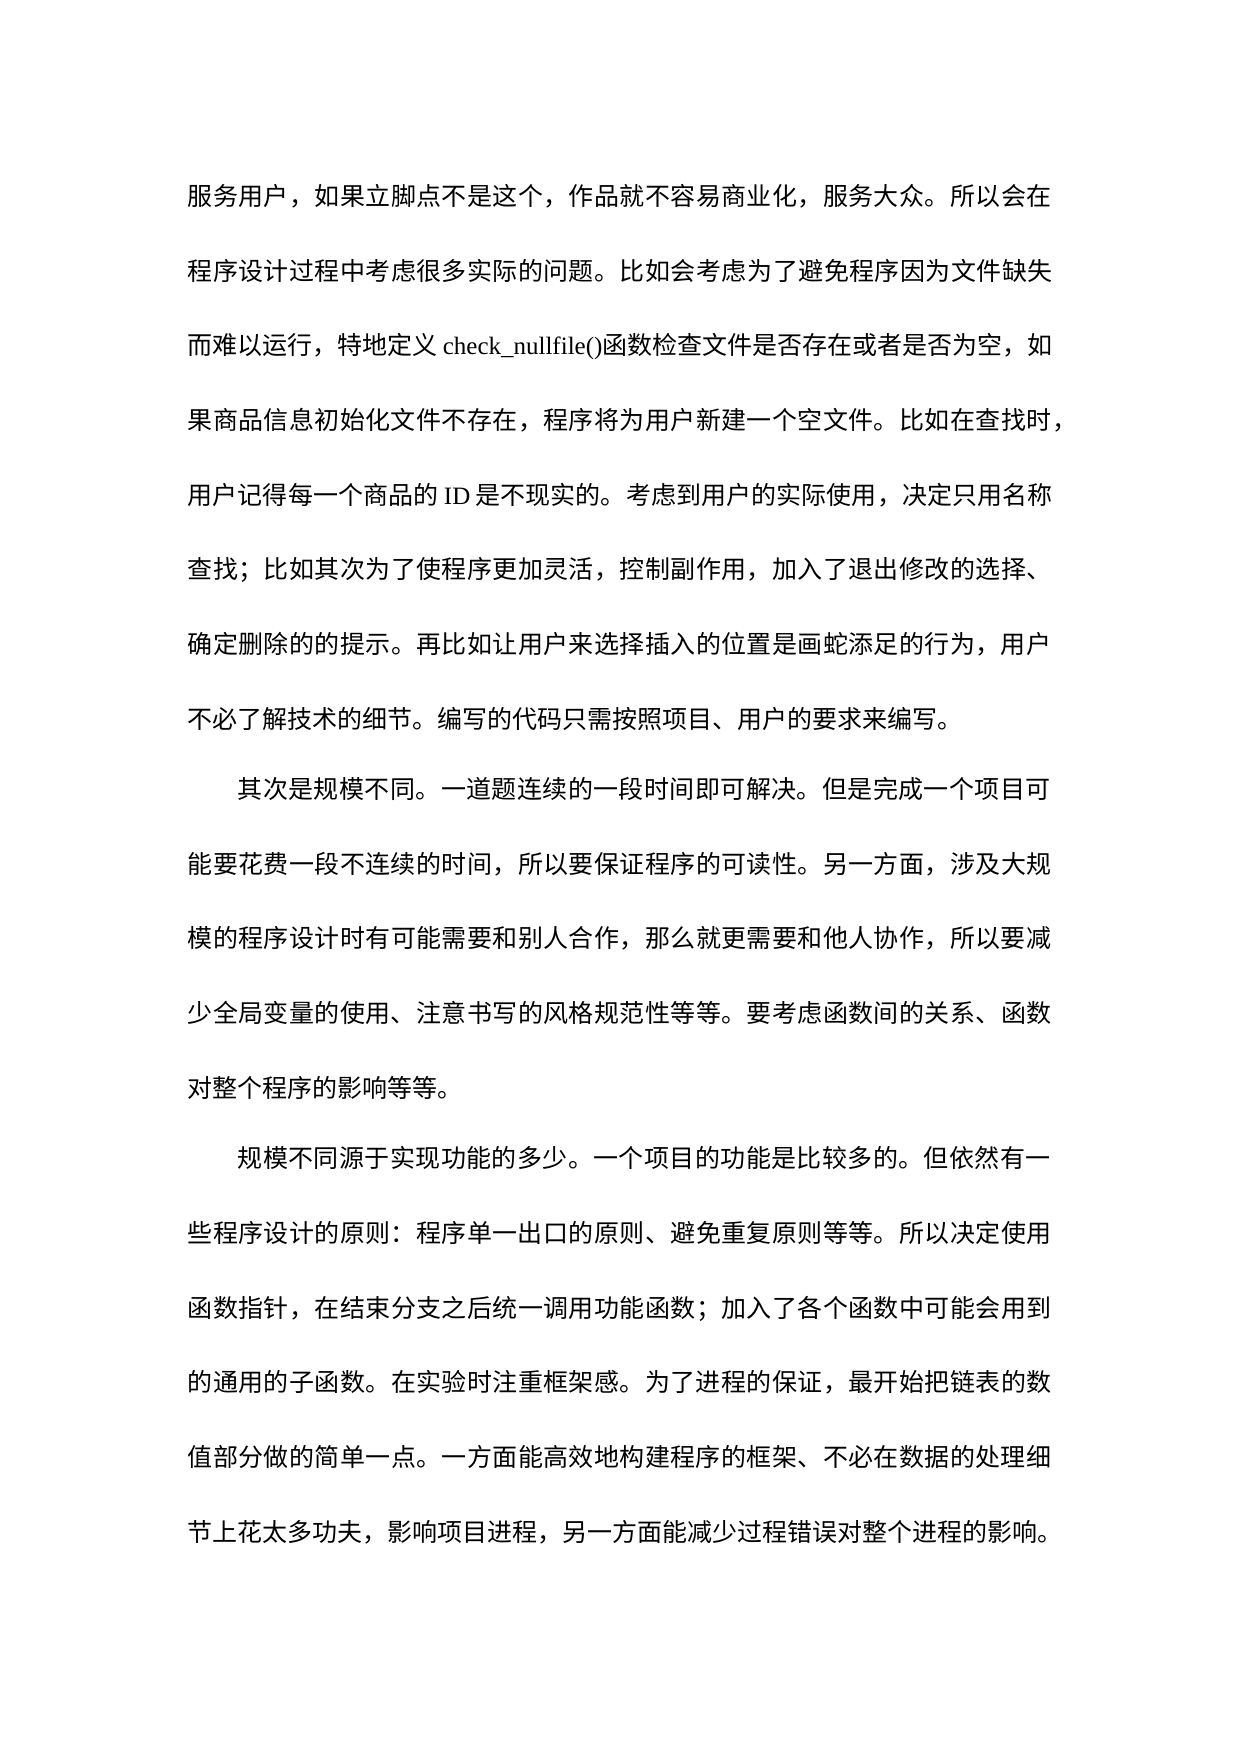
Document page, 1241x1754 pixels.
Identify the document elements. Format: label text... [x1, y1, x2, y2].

text 规模不同源于实现功能的多少。一个项目的功能是比较多的。但依然有一些程序设计的原则：程序单一出口的原则、避免重复原则等等。所以决定使用函数指针，在结束分支之后统一调用功能函数；加入了各个函数中可能会用到的通用的子函数。在实验时注重框架感。为了进程的保证，最开始把链表的数值部分做的简单一点。一方面能高效地构建程序的框架、不必在数据的处理细节上花太多功夫，影响项目进程，另一方面能减少过程错误对整个进程的影响。 [187, 1124, 1053, 1563]
text 其次是规模不同。一道题连续的一段时间即可解决。但是完成一个项目可能要花费一段不连续的时间，所以要保证程序的可读性。另一方面，涉及大规模的程序设计时有可能需要和别人合作，那么就更需要和他人协作，所以要减少全局变量的使用、注意书写的风格规范性等等。要考虑函数间的关系、函数对整个程序的影响等等。 [187, 755, 1053, 1119]
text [187, 162, 1053, 750]
